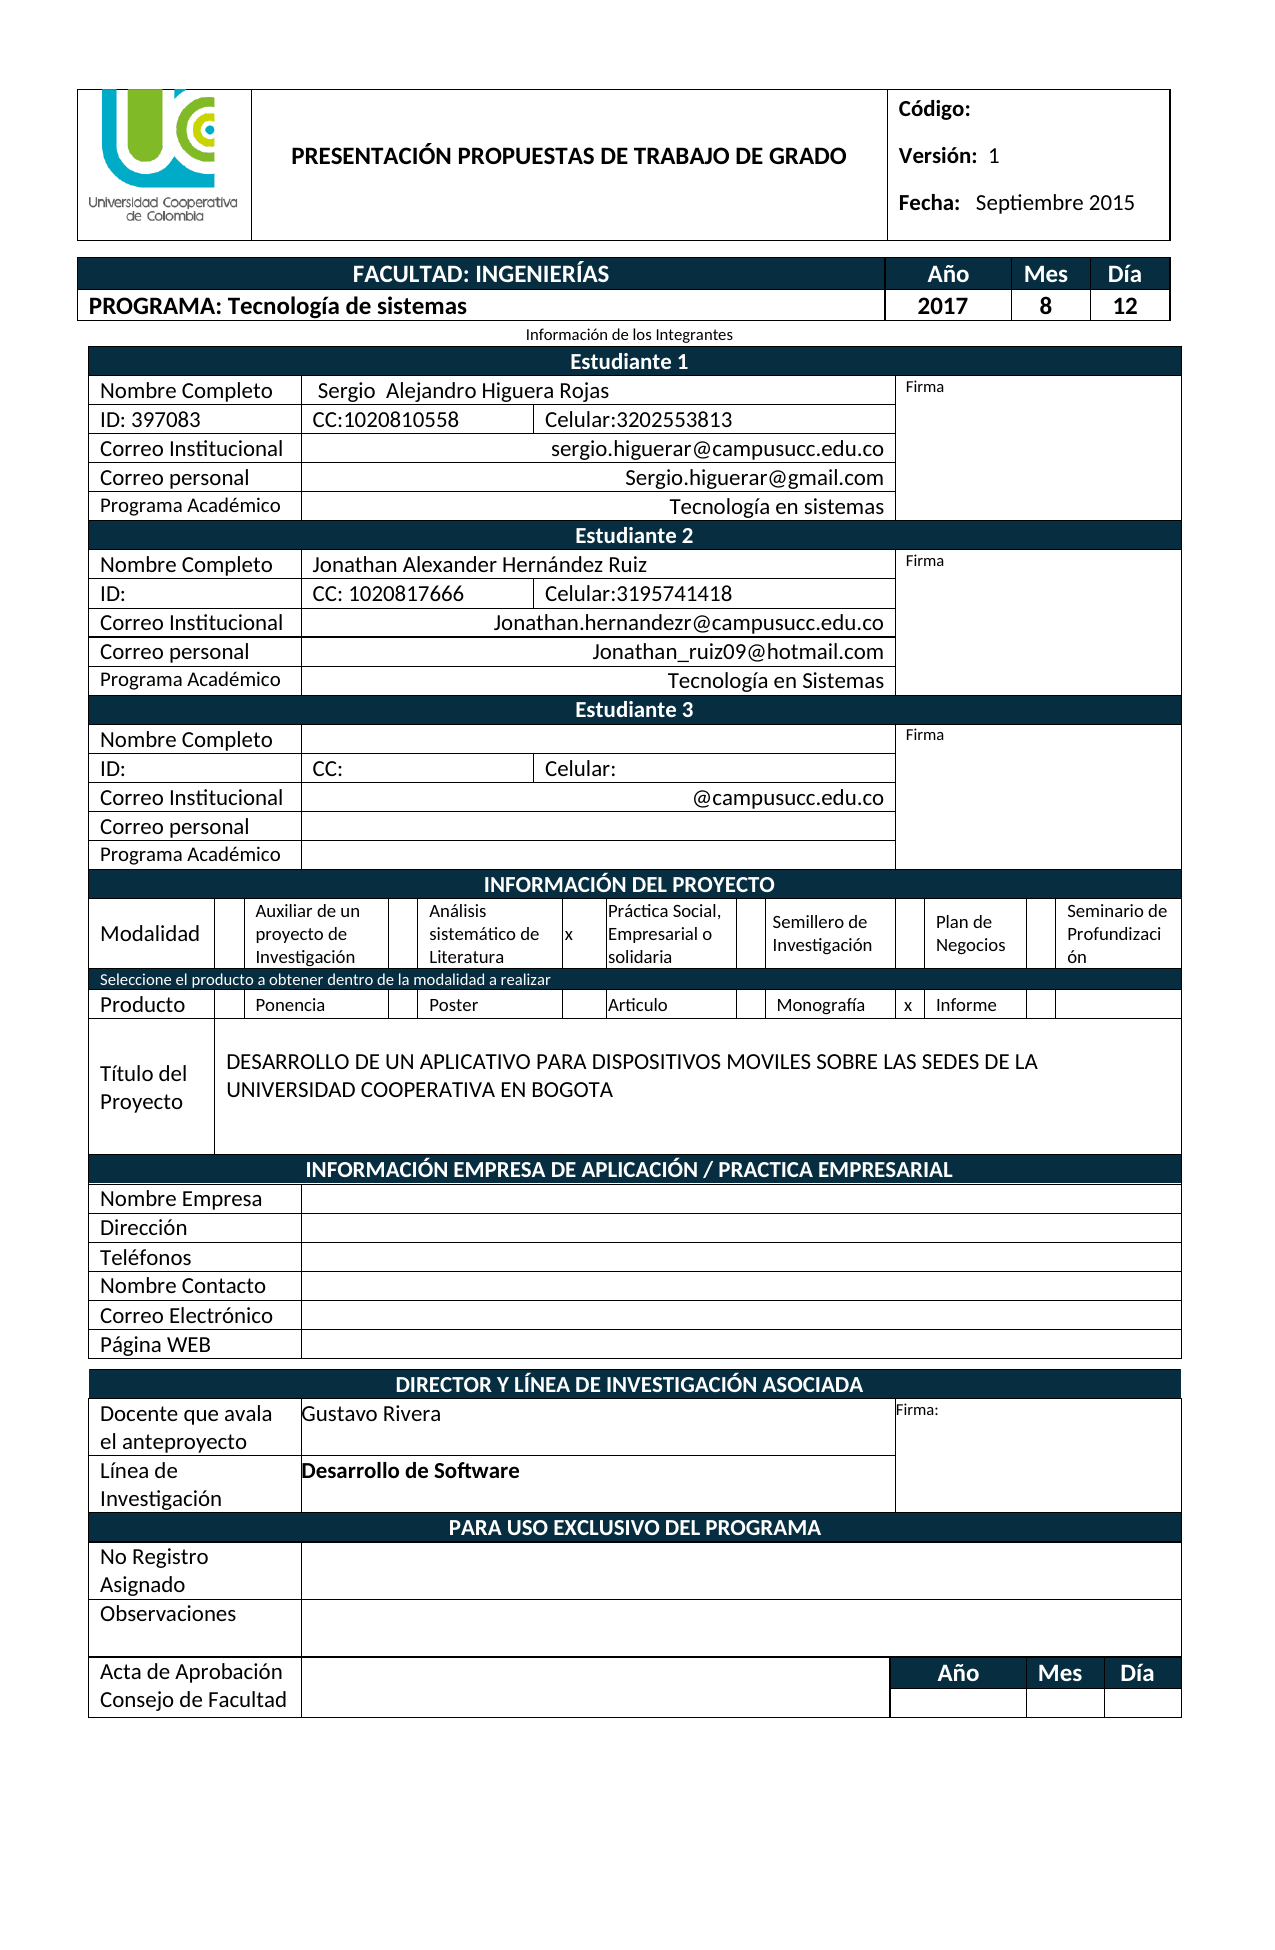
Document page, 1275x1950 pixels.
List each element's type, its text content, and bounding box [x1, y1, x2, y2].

table_cell [302, 841, 895, 869]
table_cell Estudiante 3 [89, 696, 1181, 724]
table_cell 2017 [886, 290, 1011, 320]
table_header PRESENTACIÓN PROPUESTAS DE TRABAJO DE GRADO [252, 90, 887, 240]
table_header Estudiante 1 [89, 347, 1181, 375]
table_cell Jonathan Alexander Hernández Ruiz [302, 550, 895, 578]
table_cell sergio.higuerar@campusucc.edu.co [302, 434, 895, 462]
table_cell Monografía [766, 990, 895, 1018]
table_cell 8 [1012, 290, 1090, 320]
table_cell [302, 1243, 1181, 1271]
table_cell Jonathan.hernandezr@campusucc.edu.co [302, 609, 895, 636]
table_cell Poster [418, 990, 562, 1018]
table_cell Nombre Empresa [89, 1185, 301, 1212]
table_cell [389, 899, 417, 968]
table_cell Línea de Investigación [89, 1456, 301, 1512]
table_cell Estudiante 2 [89, 521, 1181, 549]
table_cell Docente que avala el anteproyecto [89, 1399, 301, 1455]
table_cell Firma: [896, 1399, 1181, 1512]
table_cell [389, 990, 417, 1018]
table_cell Sergio.higuerar@gmail.com [302, 463, 895, 491]
table_cell Correo Institucional [89, 609, 301, 636]
table_cell [563, 990, 606, 1018]
table_cell [302, 1543, 1181, 1598]
table_cell Nombre Contacto [89, 1272, 301, 1300]
table_cell Celular:3195741418 [534, 579, 895, 607]
table_cell 12 [1091, 290, 1169, 320]
table_cell [302, 1272, 1181, 1300]
table_cell @campusucc.edu.co [302, 783, 895, 811]
table_cell [215, 990, 244, 1018]
table_cell Correo personal [89, 463, 301, 491]
table_cell [896, 899, 924, 968]
table_cell [302, 1185, 1181, 1212]
table_cell Nombre Completo [89, 550, 301, 578]
table_cell Acta de Aprobación Consejo de Facultad [89, 1658, 301, 1717]
table_cell Semillero de Investigación [766, 899, 895, 968]
table_cell Seminario de Profundización [1056, 899, 1181, 968]
table_cell Plan de Negocios [925, 899, 1026, 968]
table_header Día [1091, 258, 1169, 289]
table_header Código: Versión: 1 Fecha: Septiembre 2015 [888, 90, 1169, 240]
table_cell Teléfonos [89, 1243, 301, 1271]
table_cell [302, 1214, 1181, 1242]
table_cell INFORMACIÓN EMPRESA DE APLICACIÓN / PRACTICA EMPRESARIAL [89, 1155, 1181, 1183]
table_cell [302, 725, 895, 753]
table_cell Correo personal [89, 812, 301, 840]
table_cell Articulo [607, 990, 736, 1018]
table_header [78, 90, 251, 240]
table_cell Firma [896, 725, 1181, 869]
table_cell Correo personal [89, 638, 301, 666]
table_cell [215, 899, 244, 968]
table_cell [302, 812, 895, 840]
table_cell [737, 990, 765, 1018]
table_cell Celular:3202553813 [534, 405, 895, 433]
table_cell Dirección [89, 1214, 301, 1242]
table_cell Tecnología en sistemas [302, 492, 895, 520]
table_header Mes [1012, 258, 1090, 289]
table_cell ID: [89, 579, 301, 607]
table_cell [302, 1658, 889, 1717]
table_cell Tecnología en Sistemas [302, 667, 895, 694]
table_cell [891, 1689, 1026, 1717]
table_cell Ponencia [245, 990, 388, 1018]
table_cell ID: [89, 754, 301, 782]
table_cell [301, 1359, 1181, 1369]
table_cell x [896, 990, 924, 1018]
table_cell Celular: [534, 754, 895, 782]
table_cell [302, 1301, 1181, 1329]
table_cell CC:1020810558 [302, 405, 533, 433]
table_cell Mes [1027, 1658, 1104, 1688]
table_cell CC: 1020817666 [302, 579, 533, 607]
picture [88, 89, 238, 221]
table_cell [1027, 1689, 1104, 1717]
table_cell Seleccione el producto a obtener dentro de la modalidad a realizar [89, 969, 1181, 989]
table_cell [737, 899, 765, 968]
table_cell PARA USO EXCLUSIVO DEL PROGRAMA [89, 1513, 1181, 1541]
table_cell [302, 1600, 1181, 1656]
table_cell Observaciones [89, 1600, 301, 1656]
table_cell Práctica Social, Empresarial o solidaria [607, 899, 736, 968]
table_cell Programa Académico [89, 667, 301, 694]
table_cell Auxiliar de un proyecto de Investigación [245, 899, 388, 968]
table_header FACULTAD: INGENIERÍAS [78, 258, 884, 289]
table_cell Correo Institucional [89, 783, 301, 811]
table_cell Programa Académico [89, 841, 301, 869]
table_cell PROGRAMA: Tecnología de sistemas [78, 290, 884, 320]
table_cell DIRECTOR Y LÍNEA DE INVESTIGACIÓN ASOCIADA [89, 1369, 1181, 1398]
table_cell CC: [302, 754, 533, 782]
table_cell Firma [896, 550, 1181, 694]
table_cell ID: 397083 [89, 405, 301, 433]
table_cell Correo Electrónico [89, 1301, 301, 1329]
table_cell x [563, 899, 606, 968]
table_cell Firma [896, 376, 1181, 520]
table_cell Producto [89, 990, 214, 1018]
table_cell Jonathan_ruiz09@hotmail.com [302, 638, 895, 666]
table_cell Análisis sistemático de Literatura [418, 899, 562, 968]
table_cell Modalidad [89, 899, 214, 968]
table_cell INFORMACIÓN DEL PROYECTO [89, 870, 1181, 898]
table_cell Programa Académico [89, 492, 301, 520]
table_cell Sergio Alejandro Higuera Rojas [302, 376, 895, 404]
table_cell [89, 1359, 301, 1369]
table_cell No Registro Asignado [89, 1543, 301, 1598]
table_cell Nombre Completo [89, 376, 301, 404]
table_cell [1056, 990, 1181, 1018]
table_cell [1105, 1689, 1181, 1717]
table_cell Informe [925, 990, 1026, 1018]
table_cell [302, 1330, 1181, 1358]
table_cell Gustavo Rivera [302, 1399, 895, 1455]
table_cell Año [891, 1658, 1026, 1688]
table_cell Título del Proyecto [89, 1019, 214, 1154]
table_cell [1027, 899, 1055, 968]
table_cell DESARROLLO DE UN APLICATIVO PARA DISPOSITIVOS MOVILES SOBRE LAS SEDES DE LA UNIVERSIDAD COOPERATIVA EN BOGOTA [215, 1019, 1181, 1154]
table_cell Día [1105, 1658, 1181, 1688]
text Información de los Integrantes [77, 324, 1181, 344]
table_cell Página WEB [89, 1330, 301, 1358]
table_cell Desarrollo de Software [302, 1456, 895, 1512]
table_cell Nombre Completo [89, 725, 301, 753]
table_cell Correo Institucional [89, 434, 301, 462]
table_header Año [886, 258, 1011, 289]
table_cell [1027, 990, 1055, 1018]
